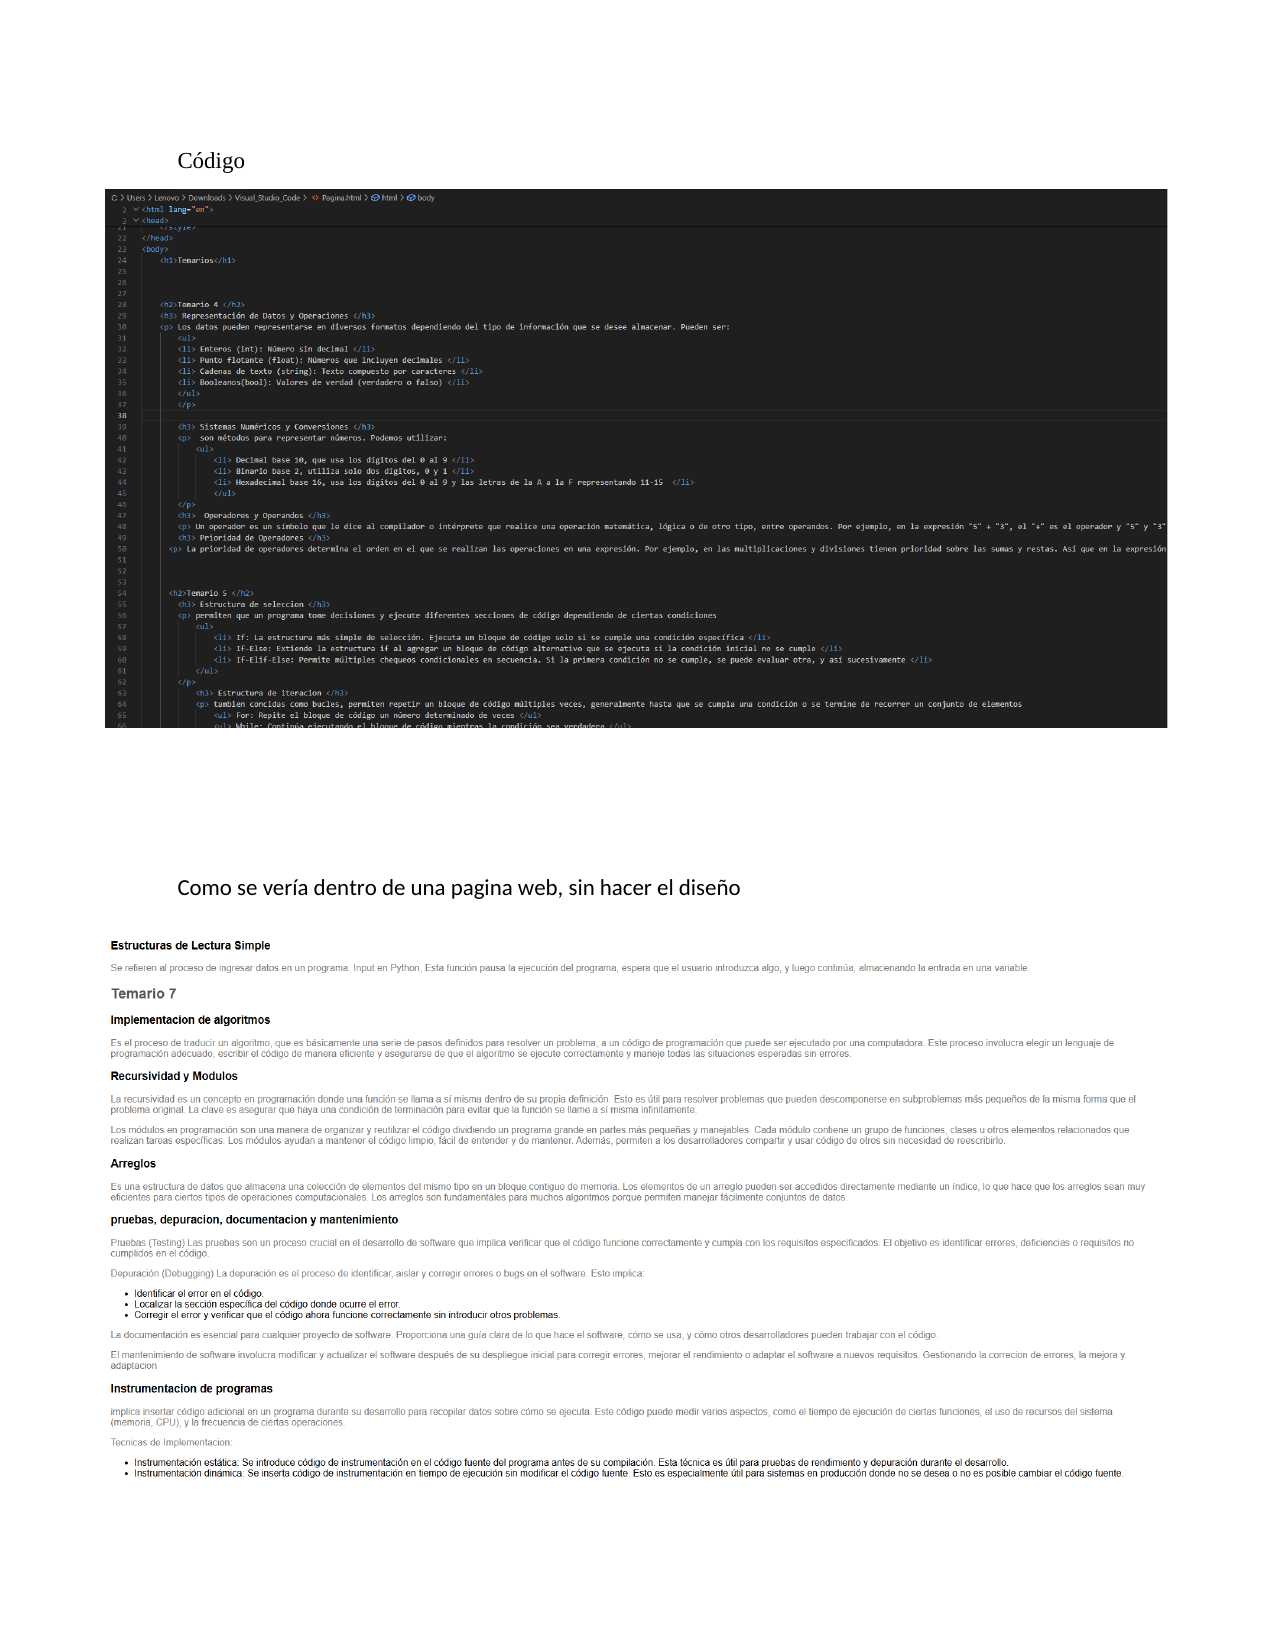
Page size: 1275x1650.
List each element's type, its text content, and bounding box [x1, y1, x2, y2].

picture [104, 189, 1167, 727]
text Como se vería dentro de una pagina web, sin hacer el diseño [177, 873, 1098, 901]
text Código [177, 148, 1098, 174]
picture [105, 939, 1165, 1483]
